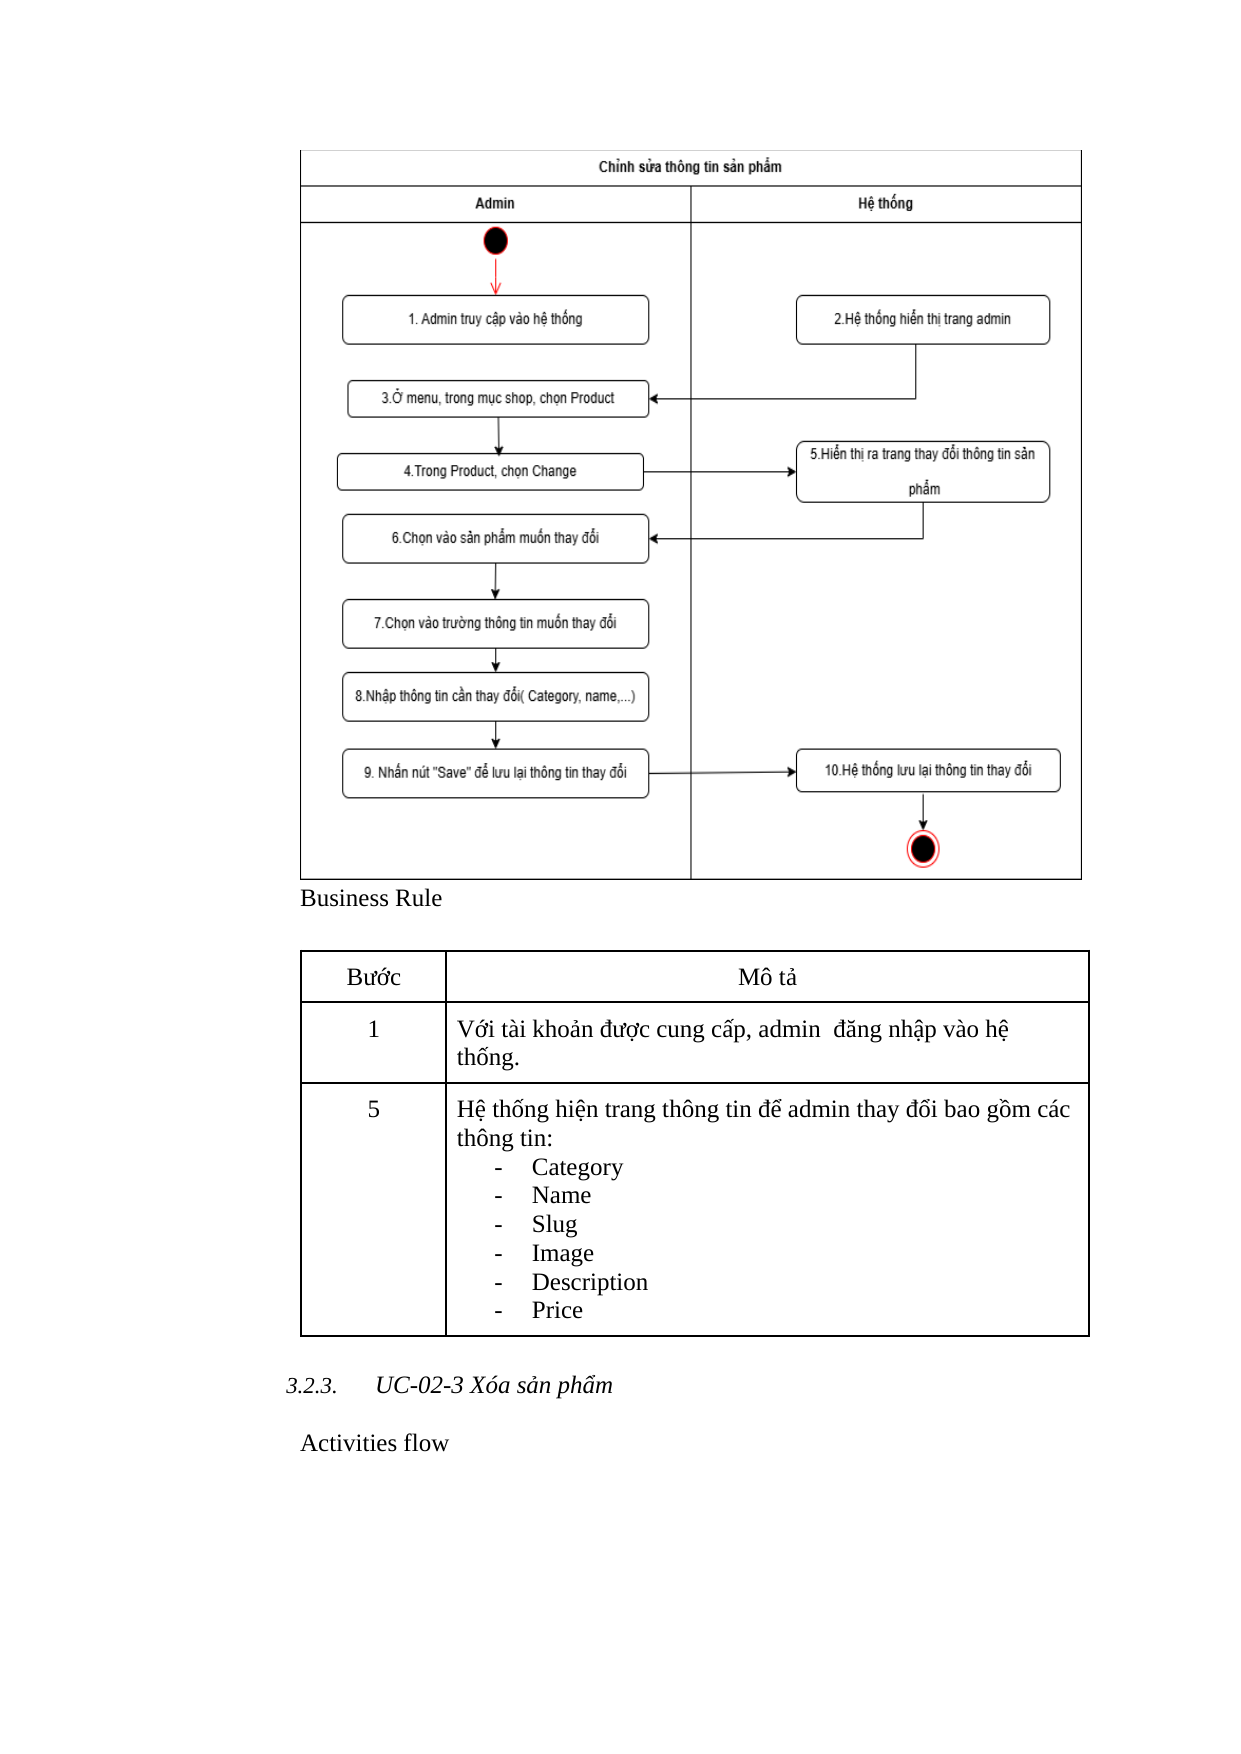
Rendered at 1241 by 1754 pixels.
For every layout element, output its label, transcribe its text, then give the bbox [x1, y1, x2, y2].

text Business Rule [300, 883, 1090, 912]
text Activities flow [300, 1428, 1090, 1456]
picture [300, 150, 1082, 880]
table_header Bước [302, 952, 445, 1001]
table_cell 5 [302, 1084, 445, 1334]
table_header Mô tả [447, 952, 1088, 1001]
table_cell Với tài khoản được cung cấp, admin đăng nhập vào hệ thống. [447, 1003, 1088, 1082]
table_cell Hệ thống hiện trang thông tin để admin thay đổi bao gồm các thông tin: Category Name Slug Image Description Price [447, 1084, 1088, 1334]
list UC-02-3 Xóa sản phẩm [337, 1370, 1090, 1398]
table_cell 1 [302, 1003, 445, 1082]
